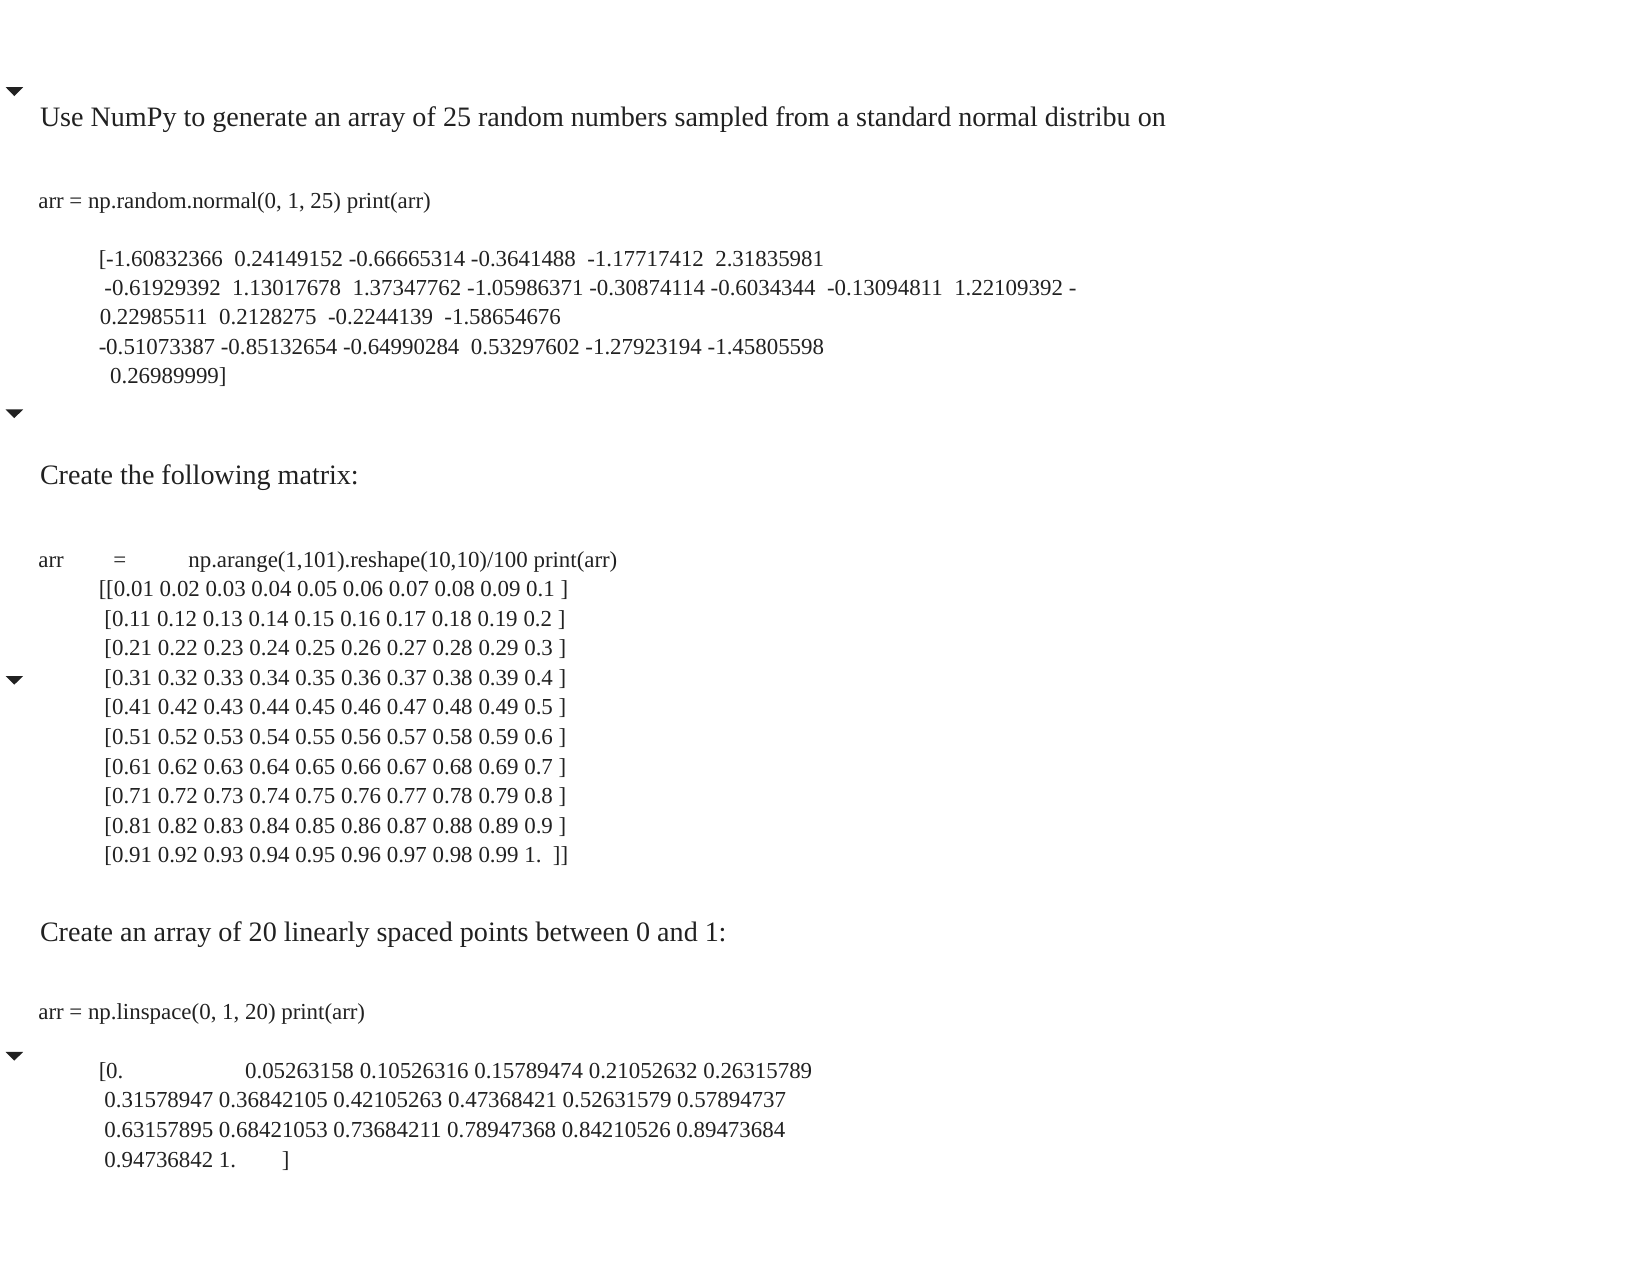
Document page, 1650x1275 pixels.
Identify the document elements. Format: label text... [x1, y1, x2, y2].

text [0.11 0.12 0.13 0.14 0.15 0.16 0.17 0.18 0.19 0.2 ] [98, 605, 1141, 631]
text [0.21 0.22 0.23 0.24 0.25 0.26 0.27 0.28 0.29 0.3 ] [98, 634, 1141, 661]
text Create the following matrix: [40, 458, 1479, 491]
text arr = np.linspace(0, 1, 20) print(arr) [38, 998, 627, 1024]
text arr = np.random.normal(0, 1, 25) print(arr) [38, 188, 688, 214]
text 0.26989999] [98, 362, 1141, 389]
text [0.91 0.92 0.93 0.94 0.95 0.96 0.97 0.98 0.99 1. ]] [98, 841, 1141, 868]
text [0.41 0.42 0.43 0.44 0.45 0.46 0.47 0.48 0.49 0.5 ] [98, 693, 1141, 720]
text [-1.60832366 0.24149152 -0.66665314 -0.3641488 -1.17717412 2.31835981 [98, 244, 1141, 271]
text -0.51073387 -0.85132654 -0.64990284 0.53297602 -1.27923194 -1.45805598 [98, 333, 1141, 359]
text [0.61 0.62 0.63 0.64 0.65 0.66 0.67 0.68 0.69 0.7 ] [98, 753, 1141, 779]
text 0.31578947 0.36842105 0.42105263 0.47368421 0.52631579 0.57894737 [98, 1086, 1141, 1113]
list 0.05263158 0.10526316 0.15789474 0.21052632 0.26315789 [98, 1057, 1141, 1083]
text [0.31 0.32 0.33 0.34 0.35 0.36 0.37 0.38 0.39 0.4 ] [98, 664, 1141, 690]
text [0.71 0.72 0.73 0.74 0.75 0.76 0.77 0.78 0.79 0.8 ] [98, 782, 1141, 809]
text [[0.01 0.02 0.03 0.04 0.05 0.06 0.07 0.08 0.09 0.1 ] [98, 575, 1141, 602]
text -0.61929392 1.13017678 1.37347762 -1.05986371 -0.30874114 -0.6034344 -0.13094811 1.22109392 -0.22985511 0.2128275 -0.2244139 -1.58654676 [98, 274, 1141, 329]
subtitle Use NumPy to generate an array of 25 random numbers sampled from a standard normal distribu on [40, 64, 1479, 133]
text Create an array of 20 linearly spaced points between 0 and 1: [40, 915, 1479, 948]
text 0.63157895 0.68421053 0.73684211 0.78947368 0.84210526 0.89473684 [98, 1116, 1141, 1142]
text [0.81 0.82 0.83 0.84 0.85 0.86 0.87 0.88 0.89 0.9 ] [98, 812, 1141, 838]
text arr = np.arange(1,101).reshape(10,10)/100 print(arr) [38, 546, 798, 572]
text 0.94736842 1. ] [98, 1146, 1141, 1172]
text [0.51 0.52 0.53 0.54 0.55 0.56 0.57 0.58 0.59 0.6 ] [98, 723, 1141, 749]
